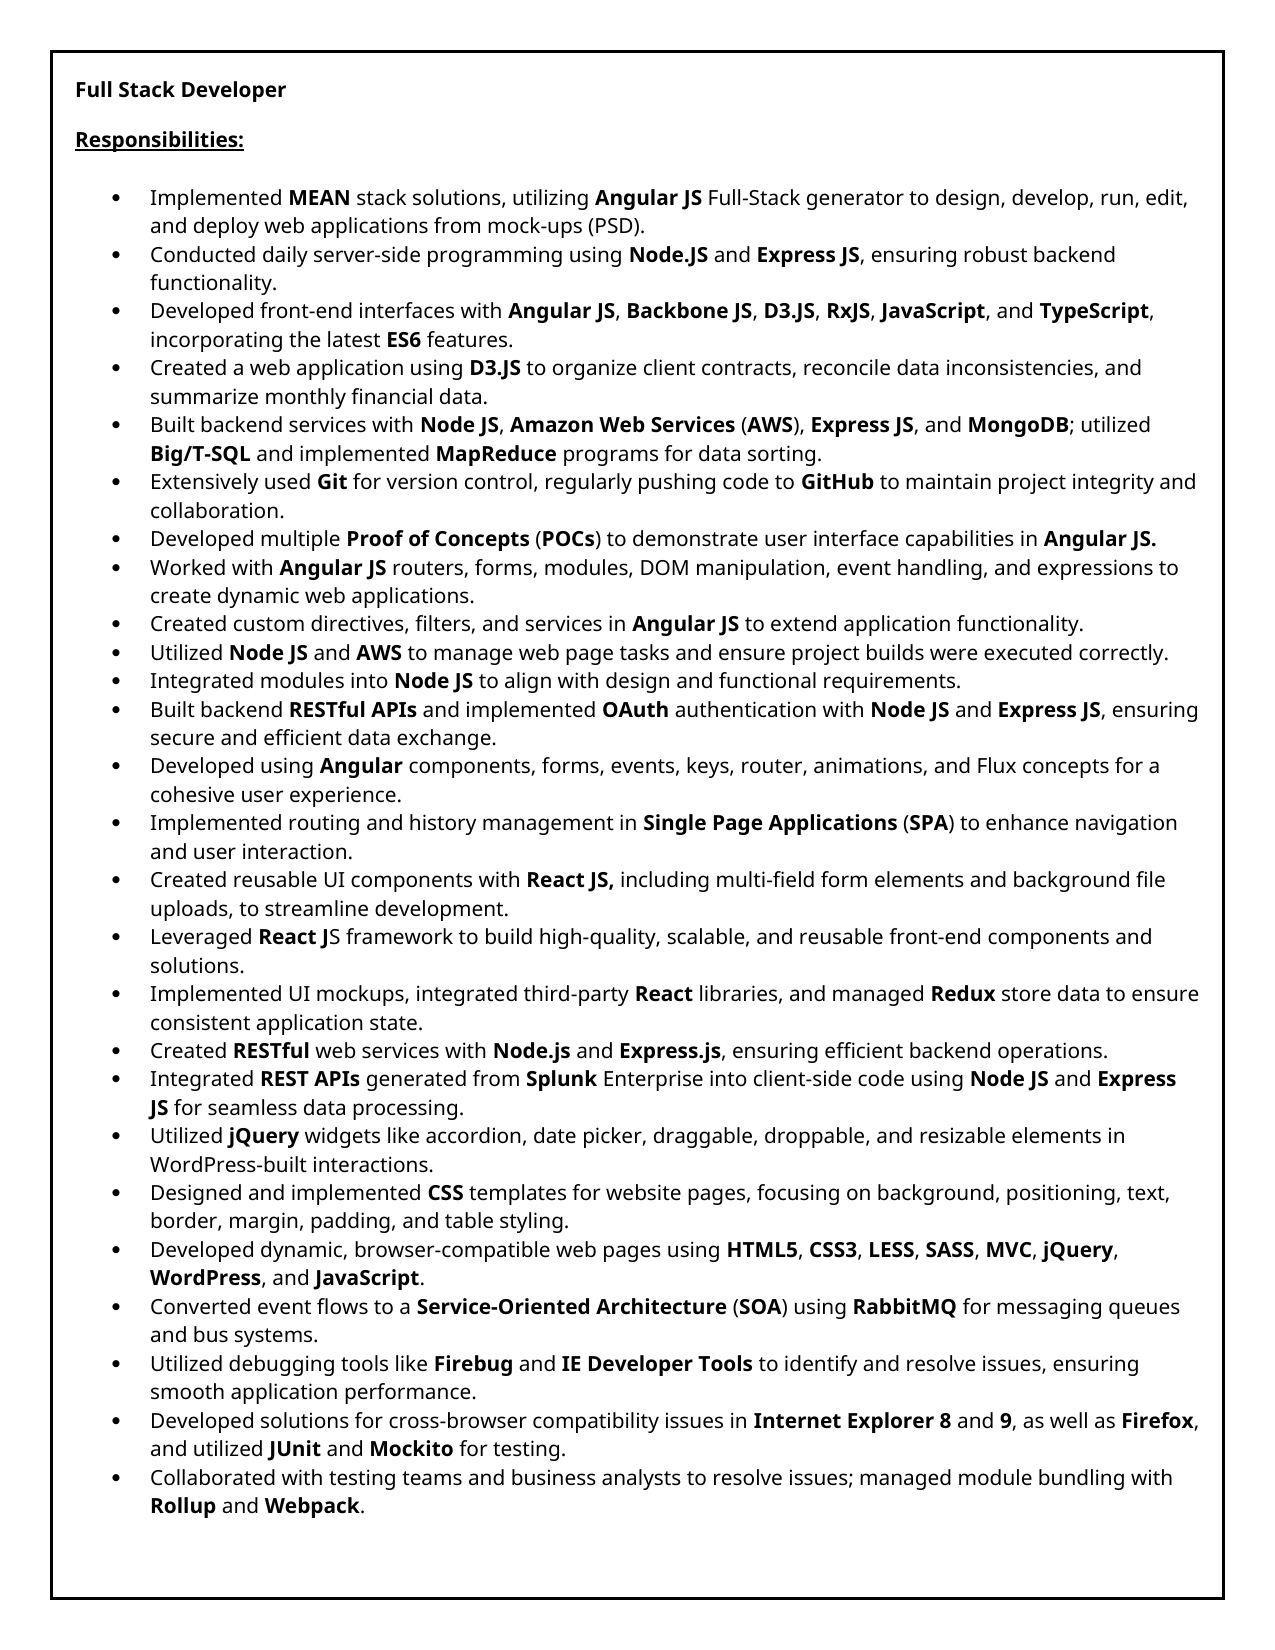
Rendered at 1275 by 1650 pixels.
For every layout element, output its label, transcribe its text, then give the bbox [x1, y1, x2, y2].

list Implemented MEAN stack solutions, utilizing Angular JS Full-Stack generator to design, develop, run, edit, and deploy web applications from mock-ups (PSD). [112, 183, 1200, 240]
list Built backend RESTful APIs and implemented OAuth authentication with Node JS and Express JS, ensuring secure and efficient data exchange. [112, 695, 1200, 752]
list Implemented UI mockups, integrated third-party React libraries, and managed Redux store data to ensure consistent application state. [112, 979, 1200, 1036]
list Converted event flows to a Service-Oriented Architecture (SOA) using RabbitMQ for messaging queues and bus systems. [112, 1292, 1200, 1349]
list Developed front-end interfaces with Angular JS, Backbone JS, D3.JS, RxJS, JavaScript, and TypeScript, incorporating the latest ES6 features. [112, 297, 1200, 353]
list Developed dynamic, browser-compatible web pages using HTML5, CSS3, LESS, SASS, MVC, jQuery, WordPress, and JavaScript. [112, 1235, 1200, 1292]
list Built backend services with Node JS, Amazon Web Services (AWS), Express JS, and MongoDB; utilized Big/T-SQL and implemented MapReduce programs for data sorting. [112, 410, 1200, 467]
list Integrated modules into Node JS to align with design and functional requirements. [112, 666, 1200, 695]
list Developed multiple Proof of Concepts (POCs) to demonstrate user interface capabilities in Angular JS. [112, 524, 1200, 553]
list Collaborated with testing teams and business analysts to resolve issues; managed module bundling with Rollup and Webpack. [112, 1463, 1200, 1519]
list Extensively used Git for version control, regularly pushing code to GitHub to maintain project integrity and collaboration. [112, 467, 1200, 524]
list Developed using Angular components, forms, events, keys, router, animations, and Flux concepts for a cohesive user experience. [112, 752, 1200, 808]
list Utilized Node JS and AWS to manage web page tasks and ensure project builds were executed correctly. [112, 638, 1200, 666]
list Implemented routing and history management in Single Page Applications (SPA) to enhance navigation and user interaction. [112, 808, 1200, 865]
list Created custom directives, filters, and services in Angular JS to extend application functionality. [112, 609, 1200, 638]
list Conducted daily server-side programming using Node.JS and Express JS, ensuring robust backend functionality. [112, 240, 1200, 297]
list Utilized debugging tools like Firebug and IE Developer Tools to identify and resolve issues, ensuring smooth application performance. [112, 1349, 1200, 1406]
text Full Stack Developer [75, 75, 1200, 103]
list Worked with Angular JS routers, forms, modules, DOM manipulation, event handling, and expressions to create dynamic web applications. [112, 553, 1200, 609]
list Integrated REST APIs generated from Splunk Enterprise into client-side code using Node JS and Express JS for seamless data processing. [112, 1064, 1200, 1121]
list Designed and implemented CSS templates for website pages, focusing on background, positioning, text, border, margin, padding, and table styling. [112, 1178, 1200, 1235]
text Responsibilities: [75, 125, 1200, 154]
list Utilized jQuery widgets like accordion, date picker, draggable, droppable, and resizable elements in WordPress-built interactions. [112, 1121, 1200, 1178]
list Created RESTful web services with Node.js and Express.js, ensuring efficient backend operations. [112, 1036, 1200, 1064]
list Developed solutions for cross-browser compatibility issues in Internet Explorer 8 and 9, as well as Firefox, and utilized JUnit and Mockito for testing. [112, 1406, 1200, 1463]
list Created a web application using D3.JS to organize client contracts, reconcile data inconsistencies, and summarize monthly financial data. [112, 353, 1200, 410]
list Created reusable UI components with React JS, including multi-field form elements and background file uploads, to streamline development. [112, 865, 1200, 922]
list Leveraged React JS framework to build high-quality, scalable, and reusable front-end components and solutions. [112, 922, 1200, 979]
